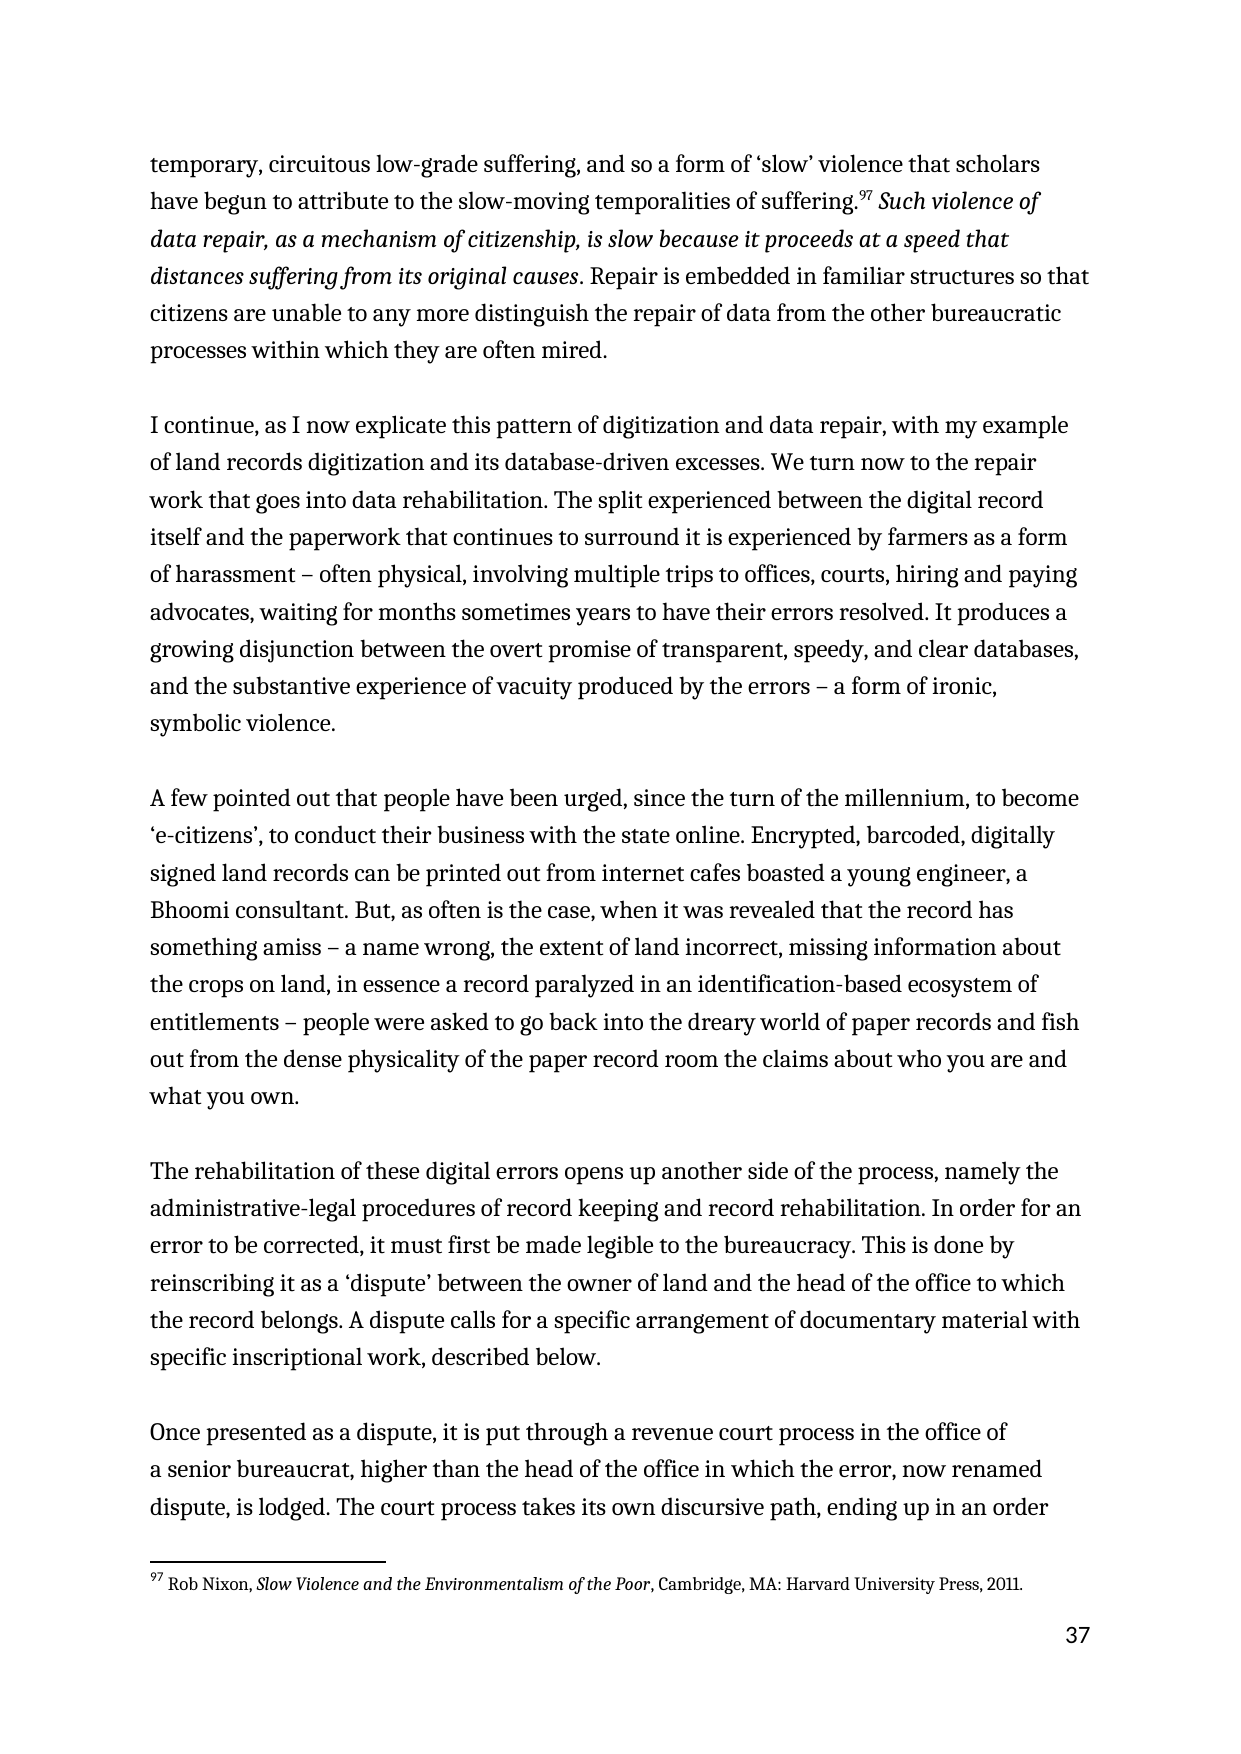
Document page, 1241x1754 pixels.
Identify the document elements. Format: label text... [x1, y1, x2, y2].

text I continue, as I now explicate this pattern of digitization and data repair, with my example of land records digitization and its database-driven excesses. We turn now to the repair work that goes into data rehabilitation. The split experienced between the digital record itself and the paperwork that continues to surround it is experienced by farmers as a form of harassment – often physical, involving multiple trips to offices, courts, hiring and paying advocates, waiting for months sometimes years to have their errors resolved. It produces a growing disjunction between the overt promise of transparent, speedy, and clear databases, and the substantive experience of vacuity produced by the errors – a form of ironic, symbolic violence. [150, 411, 1090, 738]
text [150, 1418, 1090, 1521]
text A few pointed out that people have been urged, since the turn of the millennium, to become ‘e-citizens’, to conduct their business with the state online. Encrypted, barcoded, digitally signed land records can be printed out from internet cafes boasted a young engineer, a Bhoomi consultant. But, as often is the case, when it was revealed that the record has something amiss – a name wrong, the extent of land incorrect, missing information about the crops on land, in essence a record paralyzed in an identification-based ecosystem of entitlements – people were asked to go back into the dreary world of paper records and fish out from the dense physicality of the paper record room the claims about who you are and what you own. [150, 784, 1090, 1111]
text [150, 150, 1090, 365]
text The rehabilitation of these digital errors opens up another side of the process, namely the administrative-legal procedures of record keeping and record rehabilitation. In order for an error to be corrected, it must first be made legible to the bureaucracy. This is done by reinscribing it as a ‘dispute’ between the owner of land and the head of the office to which the record belongs. A dispute calls for a specific arrangement of documentary material with specific inscriptional work, described below. [150, 1157, 1090, 1372]
